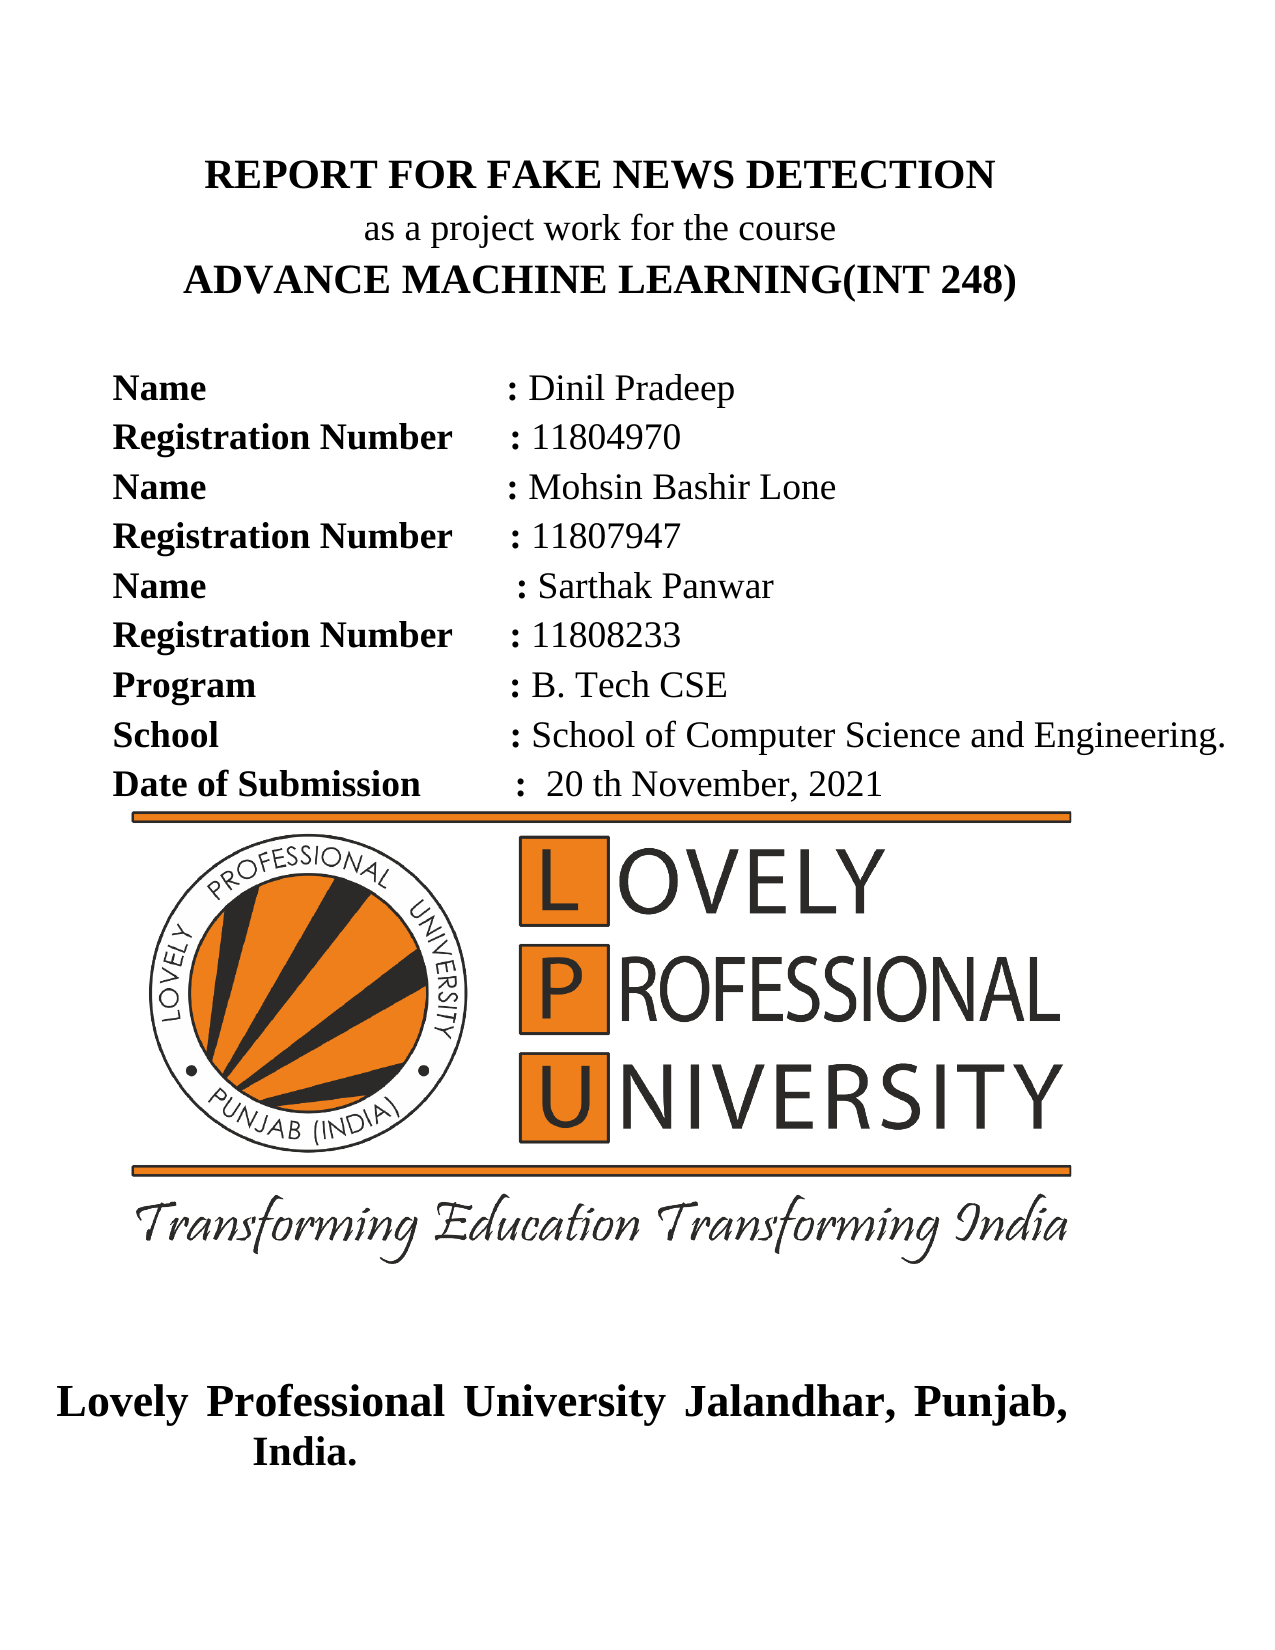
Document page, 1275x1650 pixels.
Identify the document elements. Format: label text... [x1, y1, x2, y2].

text Registration Number : 11807947 [56, 514, 1237, 557]
text Registration Number : 11804970 [56, 414, 1237, 458]
text Registration Number : 11808233 [56, 613, 1237, 656]
text Program : B. Tech CSE [56, 662, 1237, 706]
text Name : Dinil Pradeep [56, 365, 1237, 408]
text Lovely Professional University Jalandhar, Punjab, India. [56, 1373, 1069, 1474]
picture [131, 811, 1072, 1264]
text School : School of Computer Science and Engineering. [56, 712, 1237, 755]
text as a project work for the course [0, 205, 1237, 248]
text Date of Submission : 20 th November, 2021 [56, 762, 1237, 805]
text REPORT FOR FAKE NEWS DETECTION [0, 150, 1237, 198]
text Name : Sarthak Panwar [56, 563, 1237, 606]
text ADVANCE MACHINE LEARNING(INT 248) [0, 255, 1237, 303]
text Name : Mohsin Bashir Lone [56, 464, 1237, 507]
